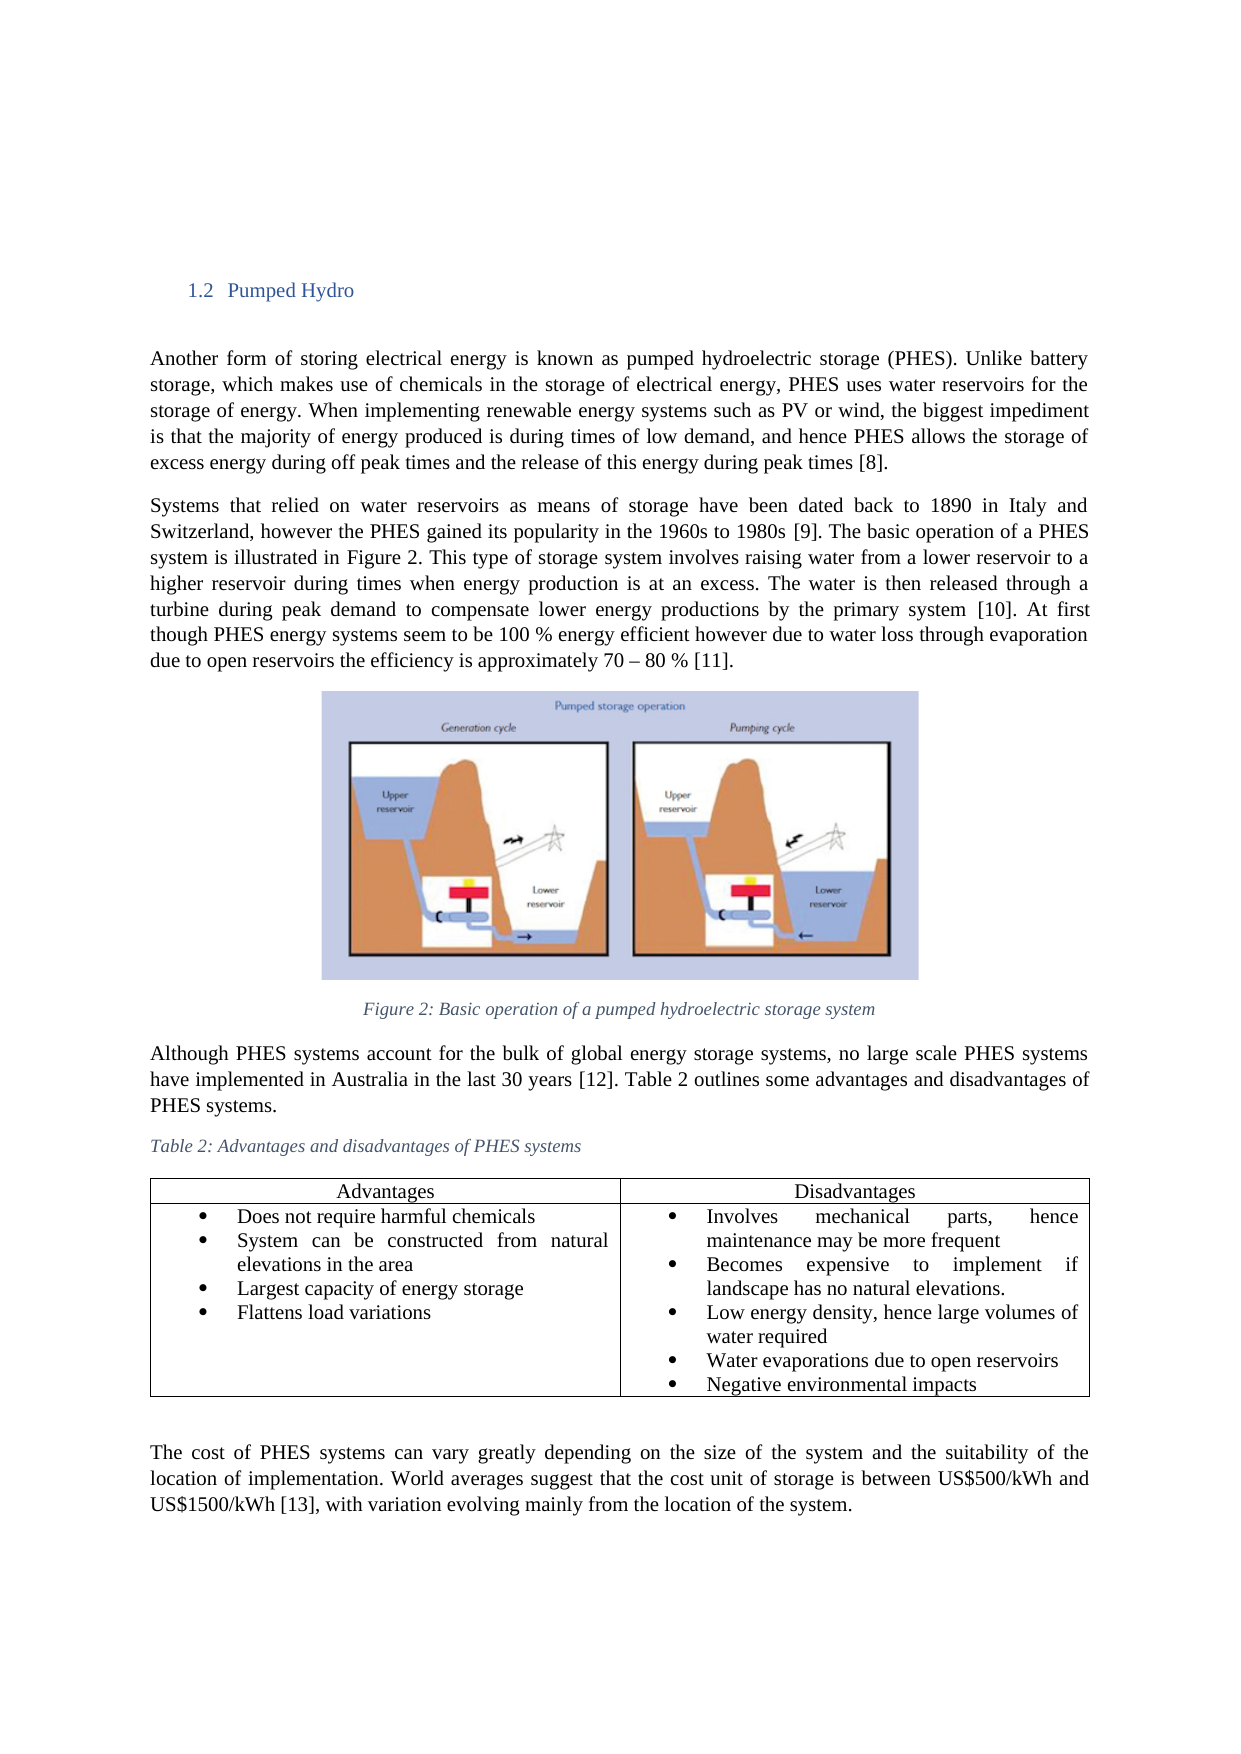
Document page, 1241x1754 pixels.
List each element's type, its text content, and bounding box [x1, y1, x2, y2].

text Table 2: Advantages and disadvantages of PHES systems [150, 1135, 1090, 1157]
subtitle Pumped Hydro [187, 278, 1090, 302]
table_cell Involves mechanical parts, hence maintenance may be more frequent Becomes expensive to implement if landscape has no natural elevations. Low energy density, hence large volumes of water required Water evaporations due to open reservoirs Negative environmental impacts [621, 1204, 1089, 1396]
text Systems that relied on water reservoirs as means of storage have been dated back to 1890 in Italy and Switzerland, however the PHES gained its popularity in the 1960s to 1980s [9]. The basic operation of a PHES system is illustrated in Figure 2. This type of storage system involves raising water from a lower reservoir to a higher reservoir during times when energy production is at an excess. The water is then released through a turbine during peak demand to compensate lower energy productions by the primary system [10]. At first though PHES energy systems seem to be 100 % energy efficient however due to water loss through evaporation due to open reservoirs the efficiency is approximately 70 – 80 % [11]. [150, 493, 1090, 672]
text Another form of storing electrical energy is known as pumped hydroelectric storage (PHES). Unlike battery storage, which makes use of chemicals in the storage of electrical energy, PHES uses water reservoirs for the storage of energy. When implementing renewable energy systems such as PV or wind, the biggest impediment is that the majority of energy produced is during times of low demand, and hence PHES allows the storage of excess energy during off peak times and the release of this energy during peak times [8]. [150, 346, 1090, 474]
table_cell Does not require harmful chemicals System can be constructed from natural elevations in the area Largest capacity of energy storage Flattens load variations [151, 1204, 620, 1396]
table_header Disadvantages [621, 1179, 1089, 1203]
text The cost of PHES systems can vary greatly depending on the size of the system and the suitability of the location of implementation. World averages suggest that the cost unit of storage is between US$500/kWh and US$1500/kWh [13], with variation evolving mainly from the location of the system. [150, 1440, 1090, 1516]
picture [321, 691, 919, 980]
table_header Advantages [151, 1179, 620, 1203]
text Although PHES systems account for the bulk of global energy storage systems, no large scale PHES systems have implemented in Australia in the last 30 years [12]. Table 2 outlines some advantages and disadvantages of PHES systems. [150, 1041, 1090, 1117]
text Figure 2: Basic operation of a pumped hydroelectric storage system [150, 998, 1090, 1020]
